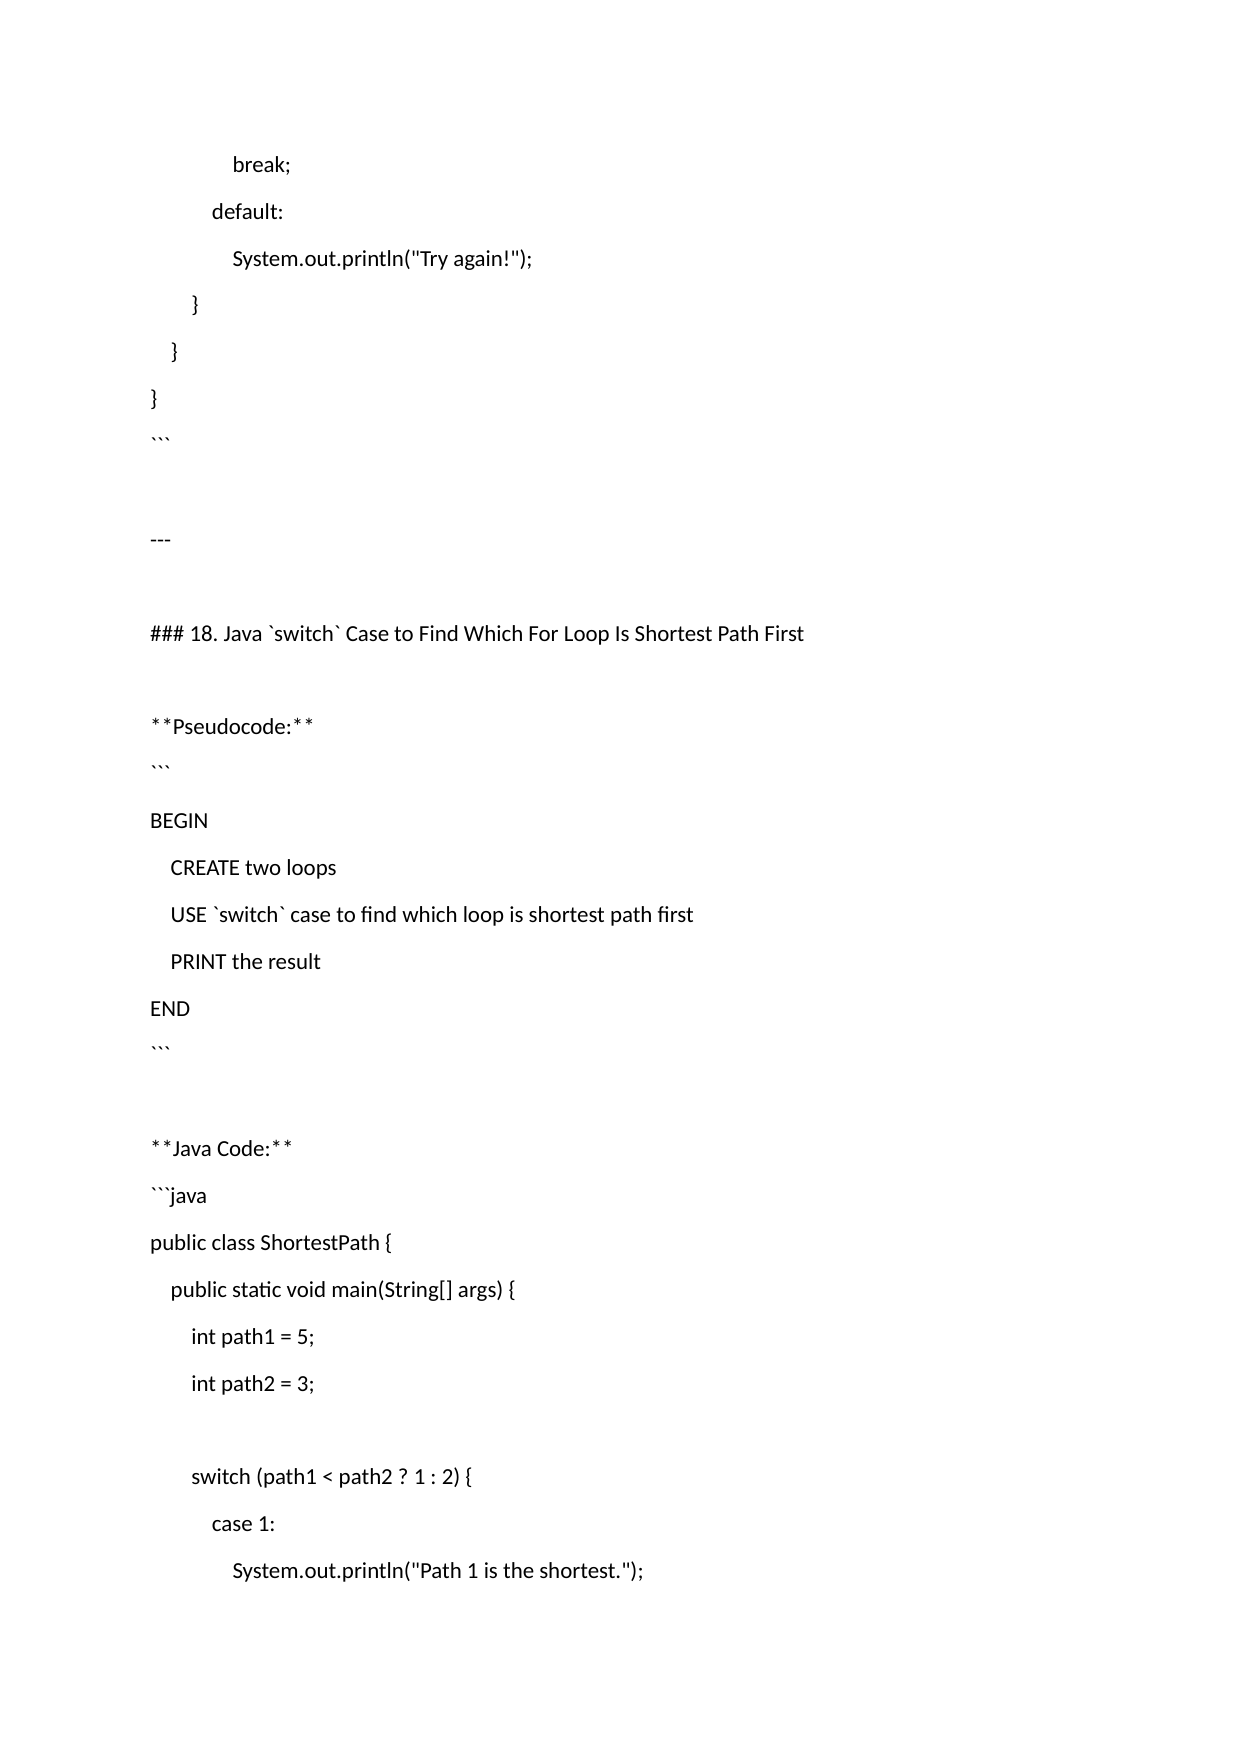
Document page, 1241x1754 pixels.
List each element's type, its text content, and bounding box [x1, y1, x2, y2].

text END [150, 994, 1090, 1022]
text case 1: [150, 1509, 1090, 1537]
text **Java Code:** [150, 1134, 1090, 1162]
text **Pseudocode:** [150, 712, 1090, 741]
text PRINT the result [150, 947, 1090, 975]
text USE `switch` case to find which loop is shortest path first [150, 900, 1090, 928]
text ``` [150, 1041, 1090, 1069]
text } [150, 384, 1090, 412]
text } [150, 291, 1090, 319]
text int path2 = 3; [150, 1369, 1090, 1397]
text break; [150, 150, 1090, 178]
text switch (path1 < path2 ? 1 : 2) { [150, 1462, 1090, 1491]
text ``` [150, 431, 1090, 459]
text public class ShortestPath { [150, 1228, 1090, 1256]
text --- [150, 525, 1090, 553]
text public static void main(String[] args) { [150, 1275, 1090, 1303]
text int path1 = 5; [150, 1322, 1090, 1350]
text System.out.println("Try again!"); [150, 244, 1090, 272]
text CREATE two loops [150, 853, 1090, 881]
text ### 18. Java `switch` Case to Find Which For Loop Is Shortest Path First [150, 619, 1090, 647]
text ``` [150, 759, 1090, 787]
text BEGIN [150, 806, 1090, 834]
text default: [150, 197, 1090, 225]
text } [150, 337, 1090, 366]
text System.out.println("Path 1 is the shortest."); [150, 1556, 1090, 1584]
text ```java [150, 1181, 1090, 1209]
